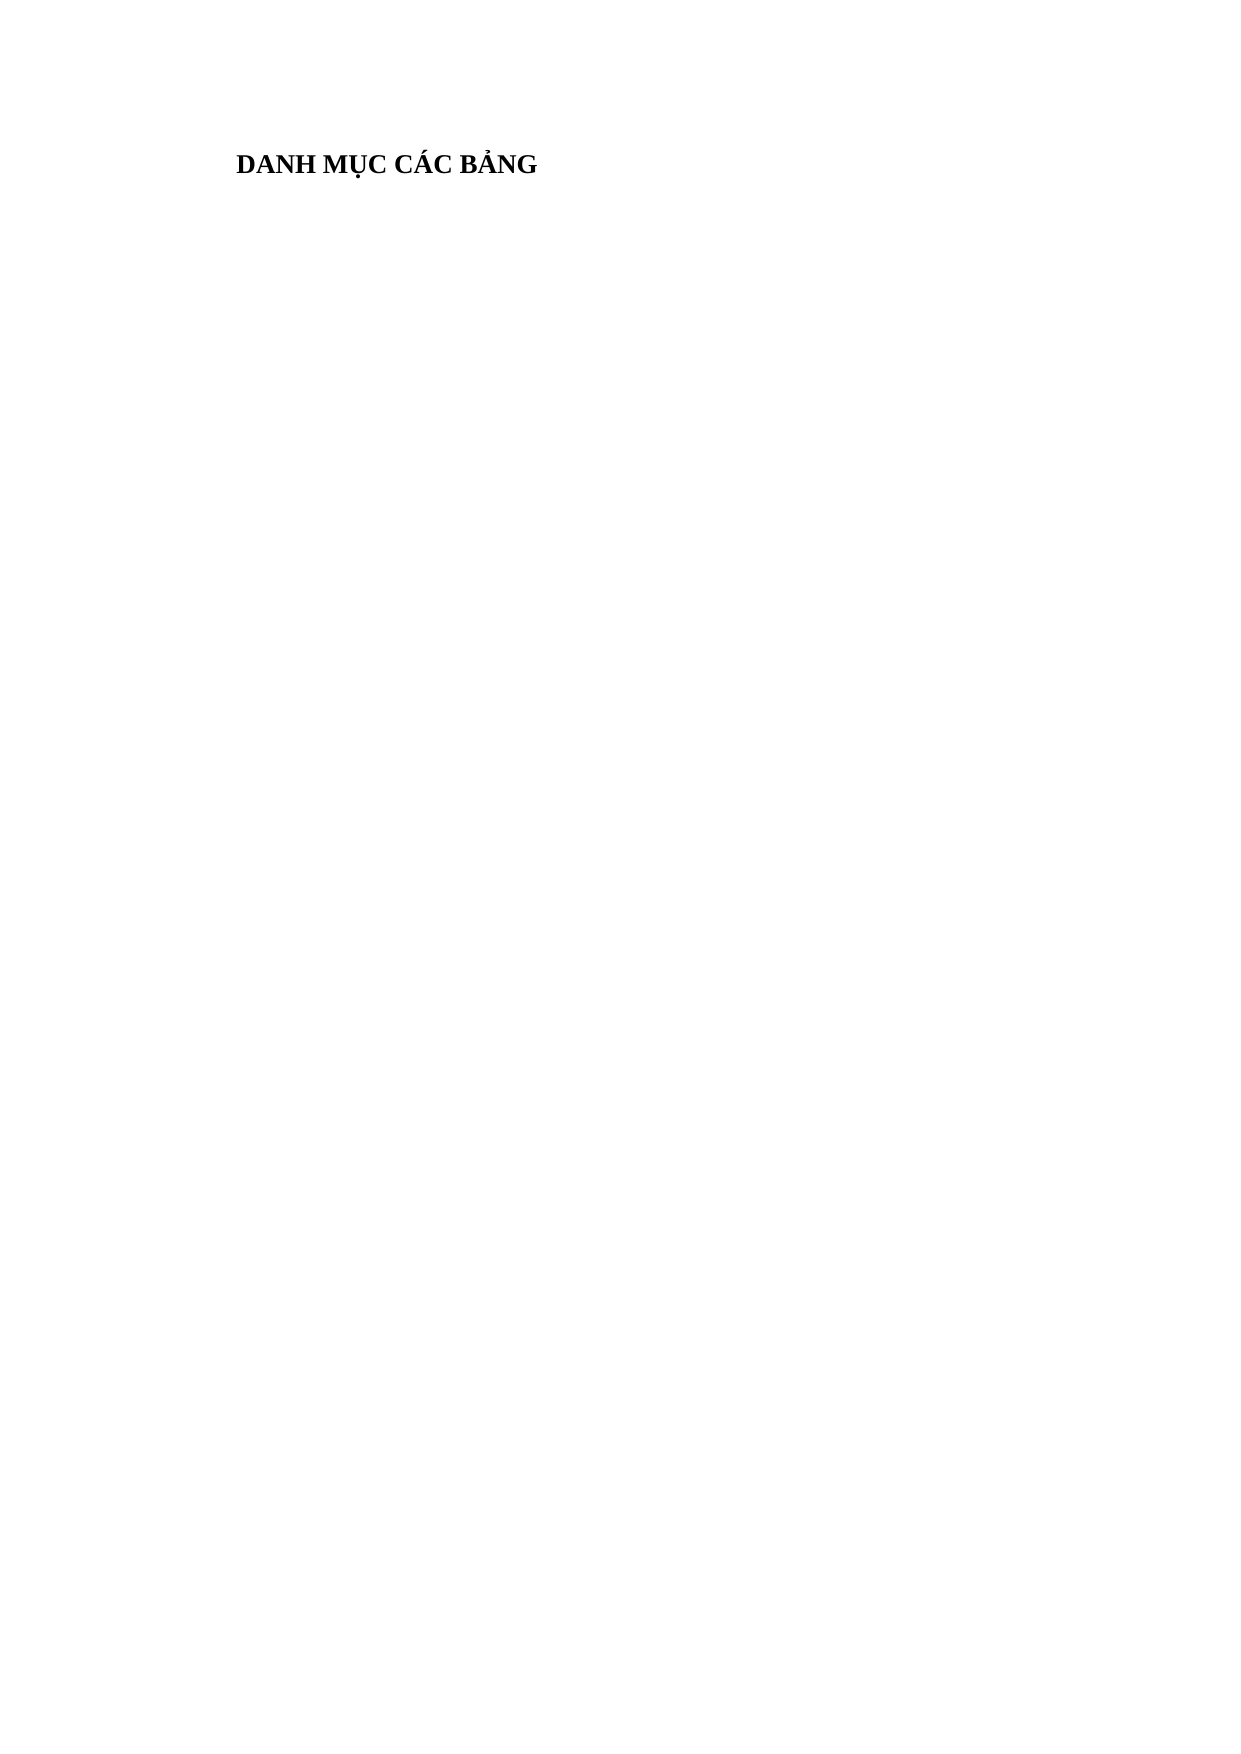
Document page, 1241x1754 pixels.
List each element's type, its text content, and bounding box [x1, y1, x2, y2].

text DANH MỤC CÁC BẢNG [177, 148, 1122, 179]
